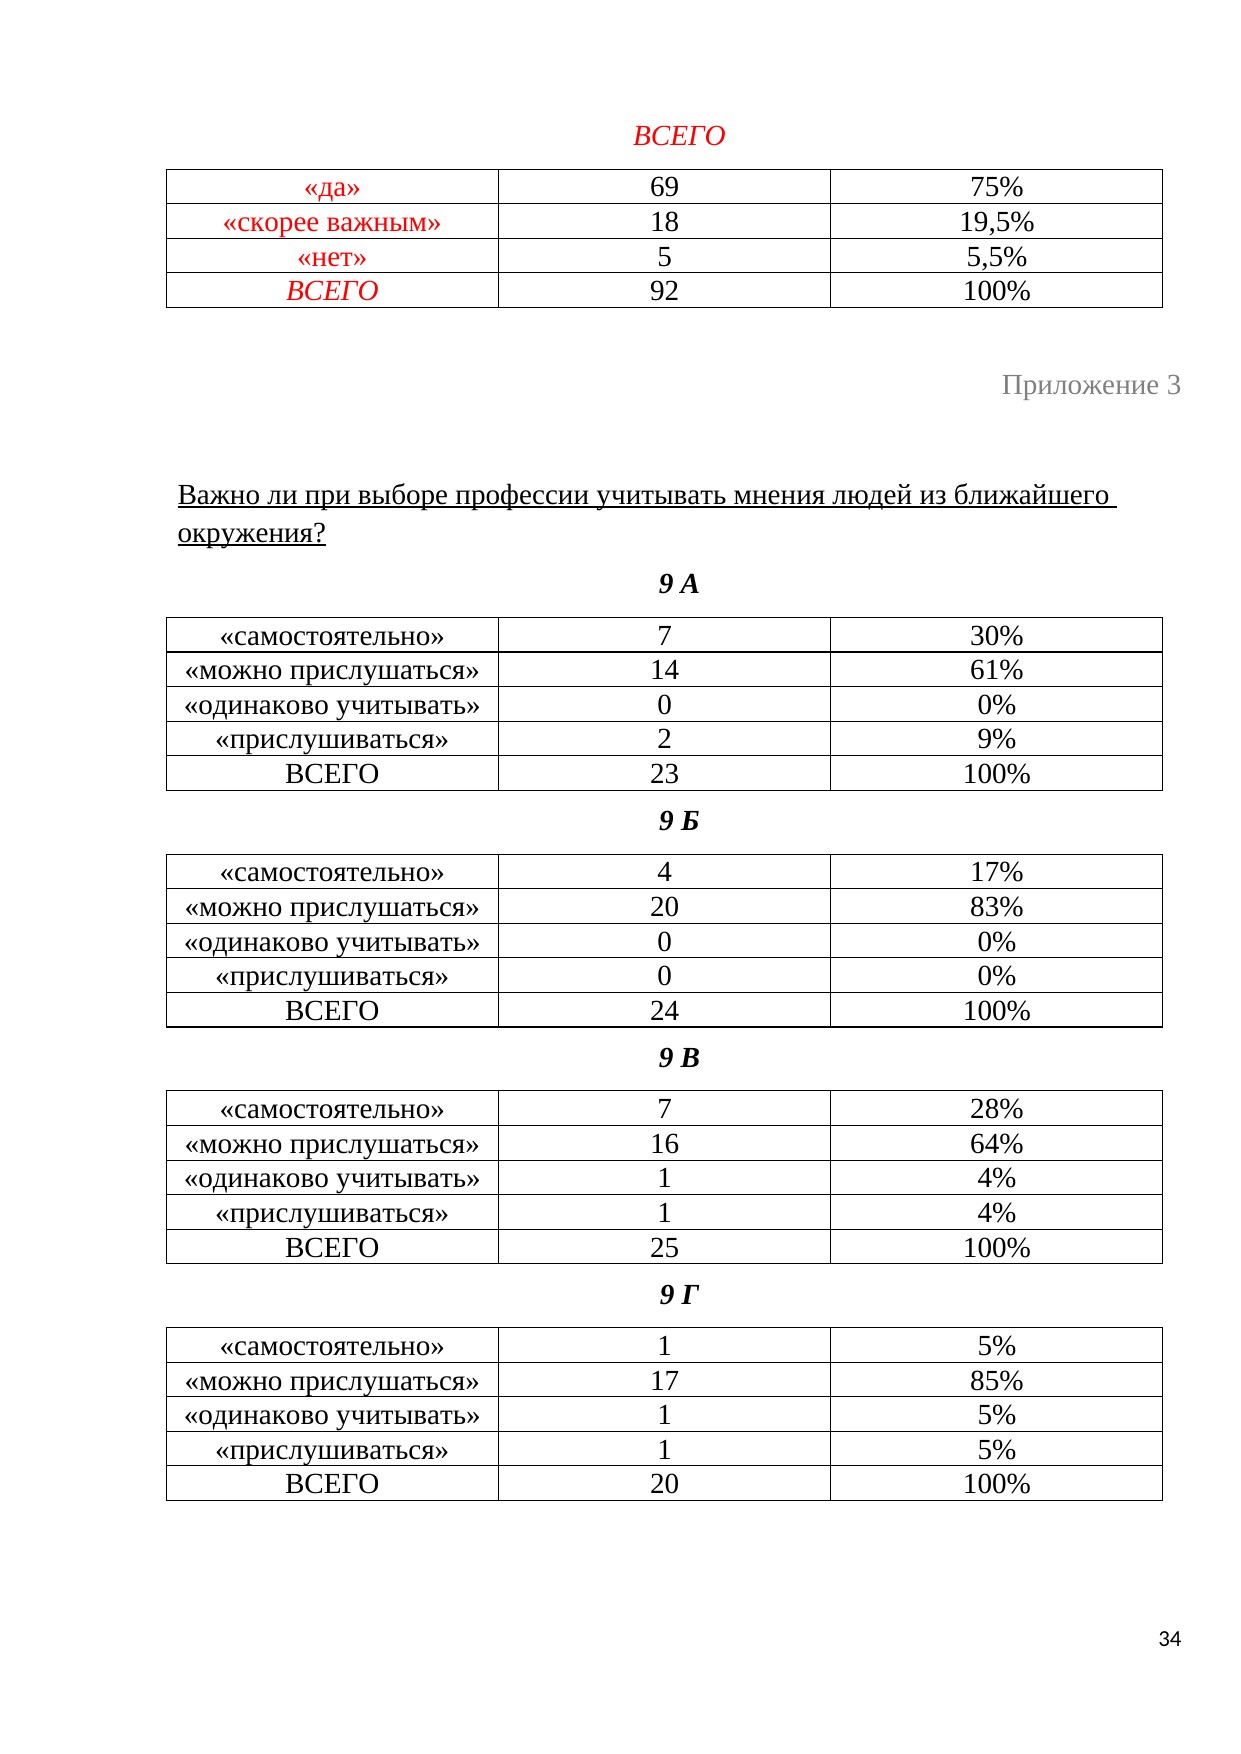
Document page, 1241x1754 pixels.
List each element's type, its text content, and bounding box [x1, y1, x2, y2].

table_cell 1 [499, 1397, 830, 1431]
table_cell «одинаково учитывать» [167, 924, 498, 957]
table_cell «прислушиваться» [167, 1195, 498, 1229]
table_cell 0 [499, 687, 830, 721]
table_header 30% [831, 618, 1162, 651]
table_header 7 [499, 618, 830, 651]
table_cell 4% [831, 1195, 1162, 1229]
table_cell 1 [499, 1432, 830, 1465]
table_header 75% [831, 170, 1162, 203]
table_cell «прислушиваться» [167, 722, 498, 755]
table_header «да» [167, 170, 498, 203]
table_cell 18 [499, 204, 830, 238]
table_header «самостоятельно» [167, 618, 498, 651]
table_header 28% [831, 1091, 1162, 1125]
table_header «самостоятельно» [167, 855, 498, 888]
table_cell 0 [499, 924, 830, 957]
table_cell 5,5% [831, 239, 1162, 272]
table_cell 0 [499, 958, 830, 992]
table_cell 25 [499, 1230, 830, 1263]
table_cell «одинаково учитывать» [167, 1161, 498, 1194]
table_cell 17 [499, 1363, 830, 1396]
table_cell 0% [831, 958, 1162, 992]
table_cell «прислушиваться» [167, 1432, 498, 1465]
table_cell 5 [499, 239, 830, 272]
table_cell 0% [831, 687, 1162, 721]
table_header 4 [499, 855, 830, 888]
text 9 Г [177, 1277, 1181, 1310]
table_cell 2 [499, 722, 830, 755]
table_cell 100% [831, 273, 1162, 307]
text 9 А [177, 566, 1181, 600]
table_header 7 [499, 1091, 830, 1125]
table_cell 100% [831, 993, 1162, 1026]
text ВСЕГО [177, 118, 1181, 152]
table_cell «одинаково учитывать» [167, 687, 498, 721]
table_cell 19,5% [831, 204, 1162, 238]
table_cell 83% [831, 889, 1162, 923]
table_cell «можно прислушаться» [167, 889, 498, 923]
table_cell 100% [831, 1466, 1162, 1500]
table_cell ВСЕГО [167, 1466, 498, 1500]
table_cell ВСЕГО [167, 756, 498, 790]
table_header 5% [831, 1328, 1162, 1362]
table_cell 1 [499, 1161, 830, 1194]
table_cell ВСЕГО [167, 273, 498, 307]
table_cell 64% [831, 1126, 1162, 1159]
table_header 17% [831, 855, 1162, 888]
table_cell ВСЕГО [167, 993, 498, 1026]
table_cell 5% [831, 1397, 1162, 1431]
table_cell «можно прислушаться» [167, 1126, 498, 1159]
text 9 В [177, 1040, 1181, 1073]
table_cell 14 [499, 653, 830, 686]
table_cell «можно прислушаться» [167, 653, 498, 686]
table_cell 85% [831, 1363, 1162, 1396]
table_cell 0% [831, 924, 1162, 957]
table_cell «можно прислушаться» [167, 1363, 498, 1396]
table_header 69 [499, 170, 830, 203]
text Важно ли при выборе профессии учитывать мнения людей из ближайшего окружения? [177, 477, 1181, 549]
table_cell «прислушиваться» [167, 958, 498, 992]
table_header «самостоятельно» [167, 1328, 498, 1362]
table_cell 4% [831, 1161, 1162, 1194]
table_cell 61% [831, 653, 1162, 686]
table_cell 20 [499, 1466, 830, 1500]
table_cell 20 [499, 889, 830, 923]
table_cell 24 [499, 993, 830, 1026]
table_header «самостоятельно» [167, 1091, 498, 1125]
table_cell 92 [499, 273, 830, 307]
table_cell 100% [831, 756, 1162, 790]
table_cell 23 [499, 756, 830, 790]
table_cell 9% [831, 722, 1162, 755]
table_cell 1 [499, 1195, 830, 1229]
text 9 Б [177, 803, 1181, 837]
table_cell ВСЕГО [167, 1230, 498, 1263]
table_header 1 [499, 1328, 830, 1362]
text Приложение 3 [177, 367, 1181, 401]
table_cell «нет» [167, 239, 498, 272]
table_cell 16 [499, 1126, 830, 1159]
table_cell «скорее важным» [167, 204, 498, 238]
table_cell 5% [831, 1432, 1162, 1465]
table_cell «одинаково учитывать» [167, 1397, 498, 1431]
table_cell 100% [831, 1230, 1162, 1263]
